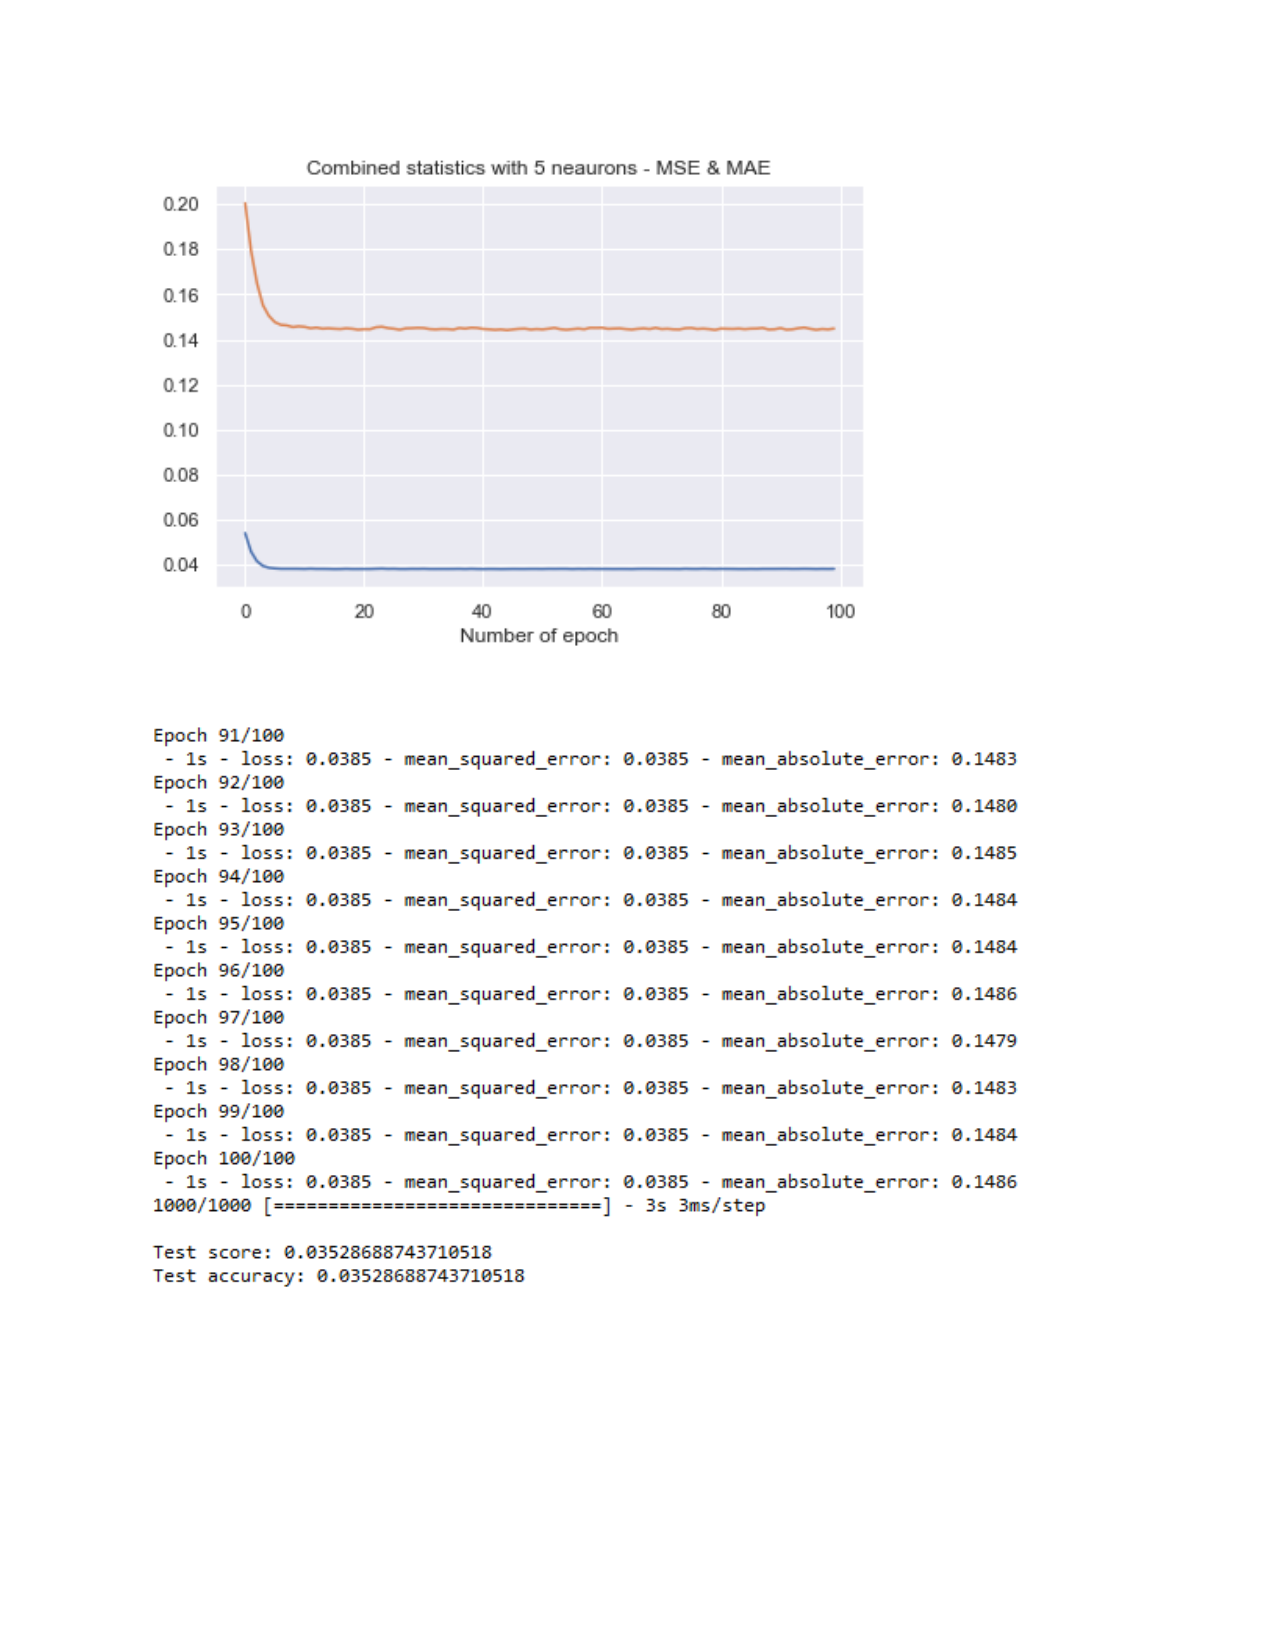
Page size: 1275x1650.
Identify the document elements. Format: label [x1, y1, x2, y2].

picture [150, 723, 1027, 1290]
picture [150, 150, 886, 658]
